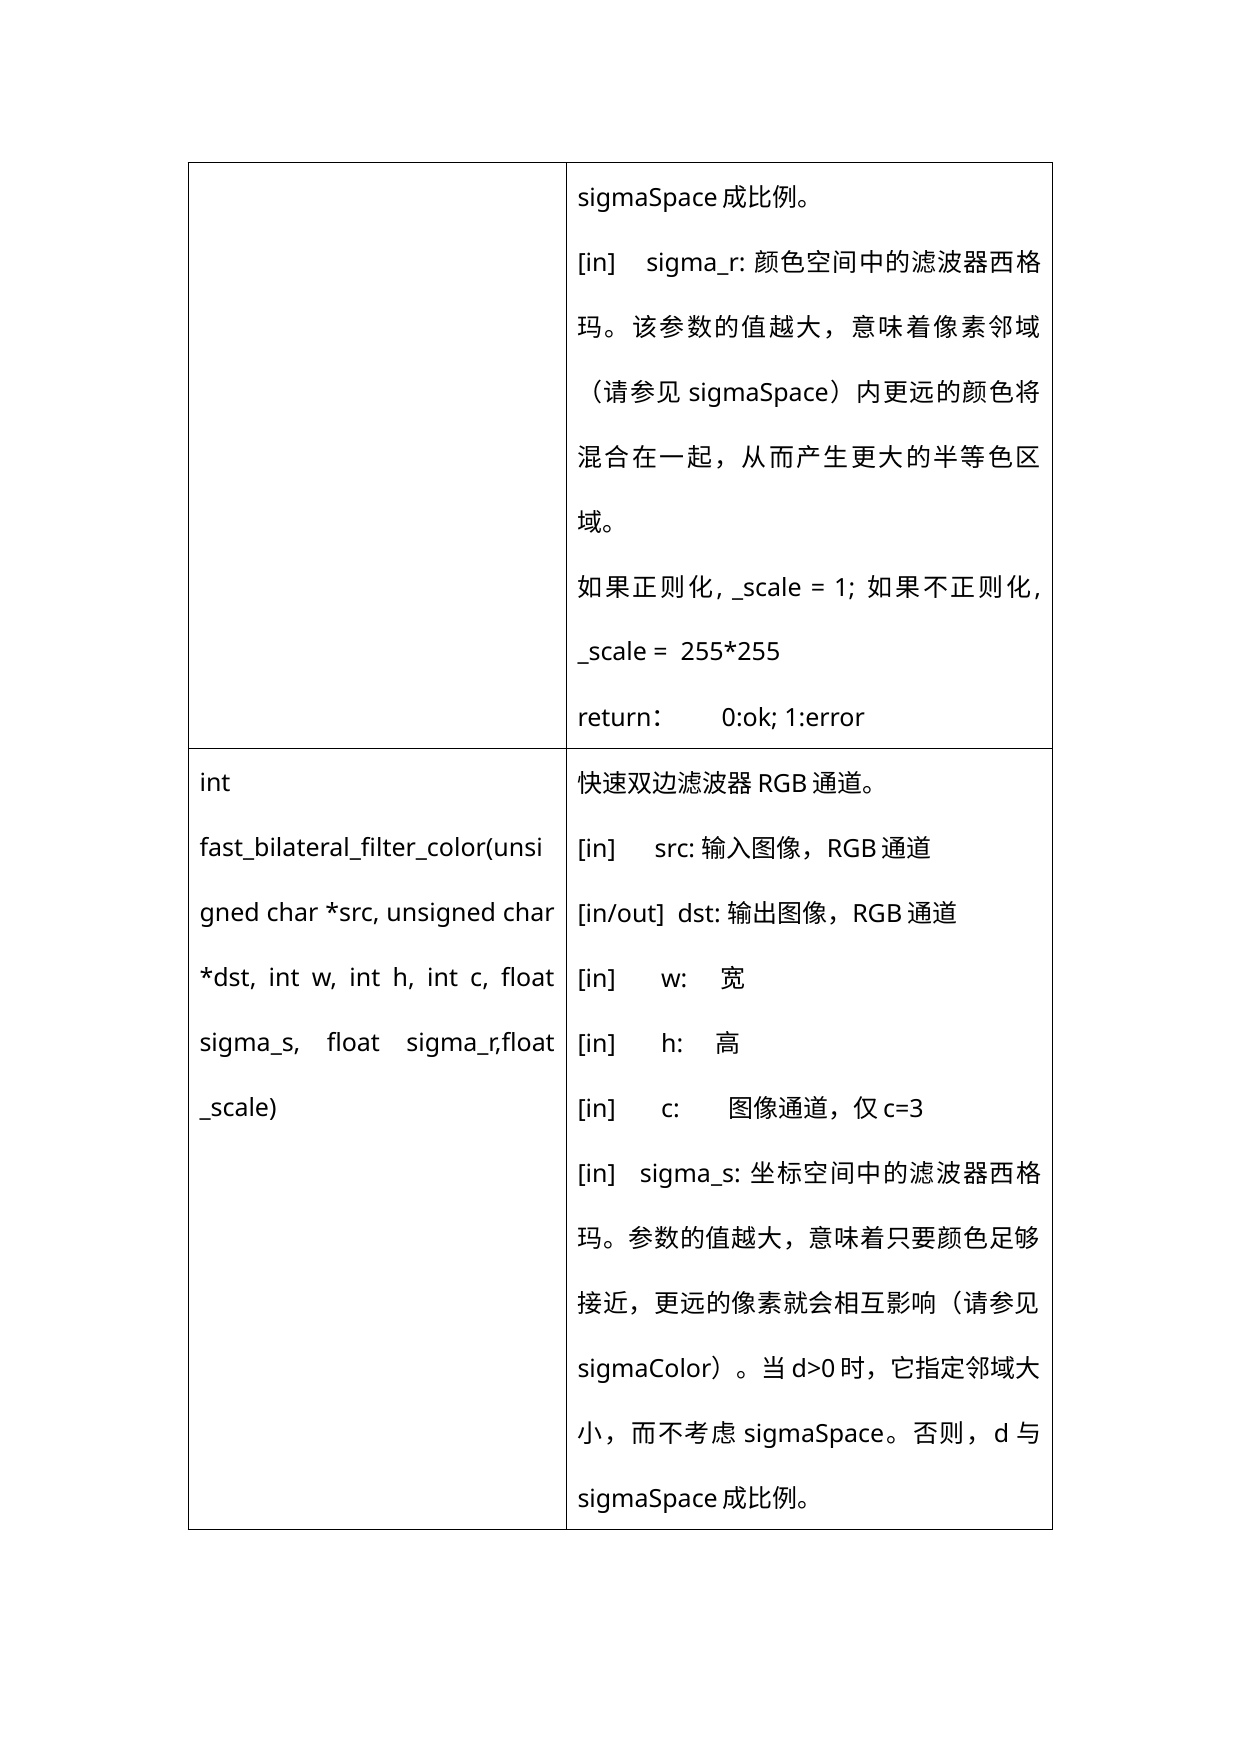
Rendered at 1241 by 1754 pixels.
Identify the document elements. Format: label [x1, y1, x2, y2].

table_cell [567, 163, 1052, 748]
table_cell [567, 749, 1052, 1529]
table_cell [189, 749, 566, 1529]
table_cell [189, 163, 566, 748]
